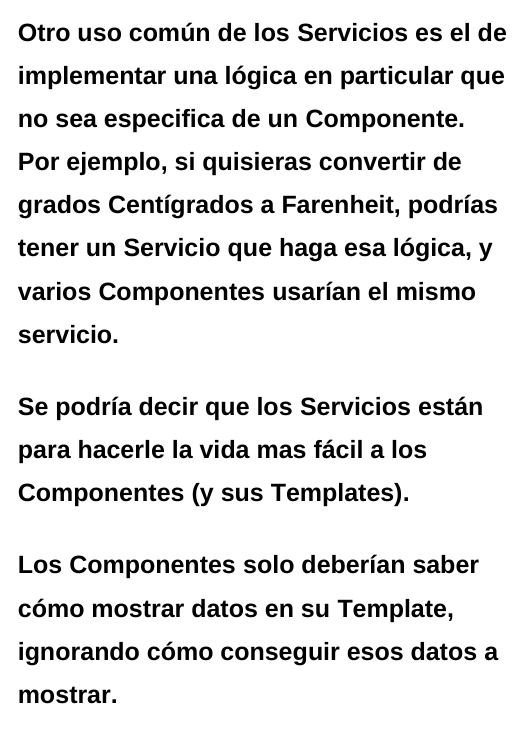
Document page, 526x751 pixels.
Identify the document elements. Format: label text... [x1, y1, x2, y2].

text Otro uso común de los Servicios es el de implementar una lógica en particular que no sea especifica de un Componente. Por ejemplo, si quisieras convertir de grados Centígrados a Farenheit, podrías tener un Servicio que haga esa lógica, y varios Componentes usarían el mismo servicio. [18, 18, 507, 348]
text Se podría decir que los Servicios están para hacerle la vida mas fácil a los Componentes (y sus Templates). [18, 392, 507, 507]
text Los Componentes solo deberían saber cómo mostrar datos en su Template, ignorando cómo conseguir esos datos a mostrar. [18, 550, 507, 708]
